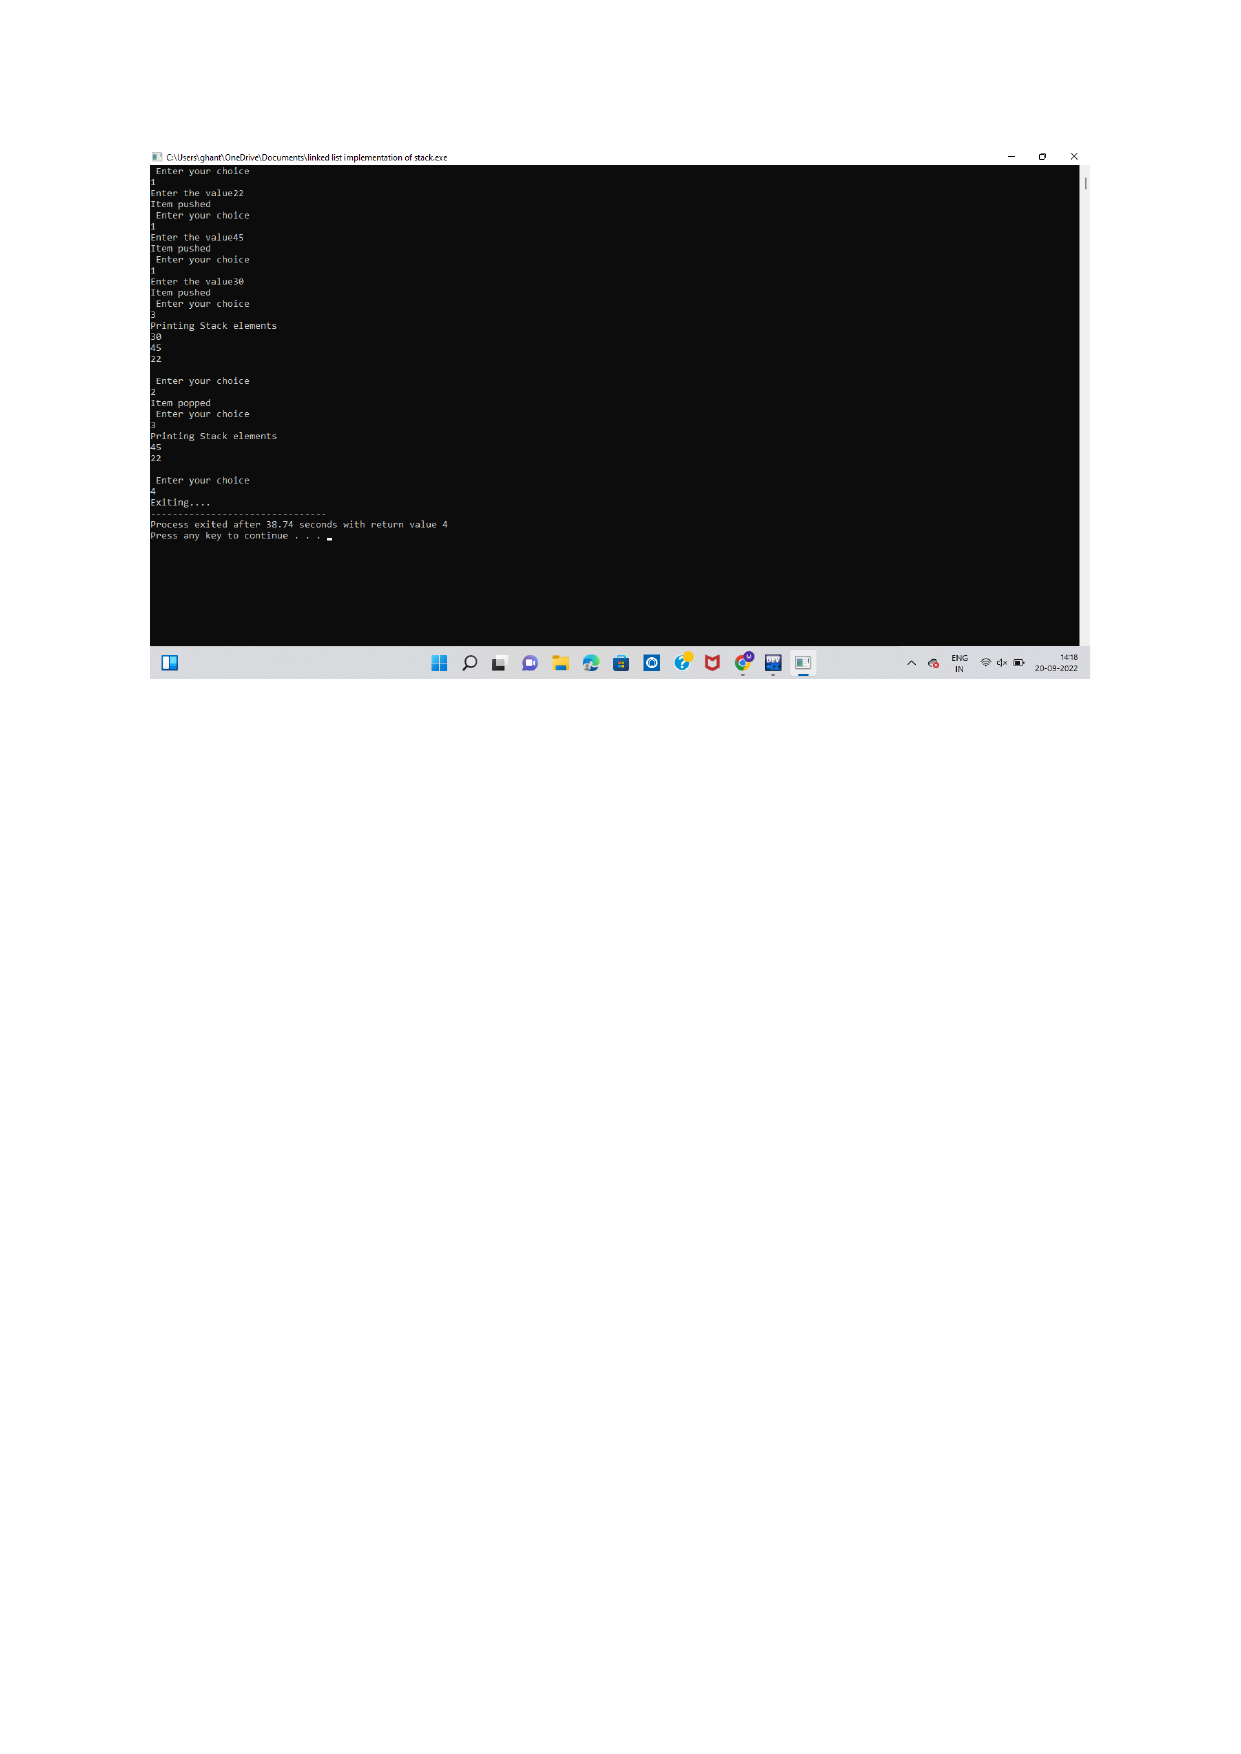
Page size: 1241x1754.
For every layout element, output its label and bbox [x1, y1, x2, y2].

picture [150, 150, 1091, 679]
